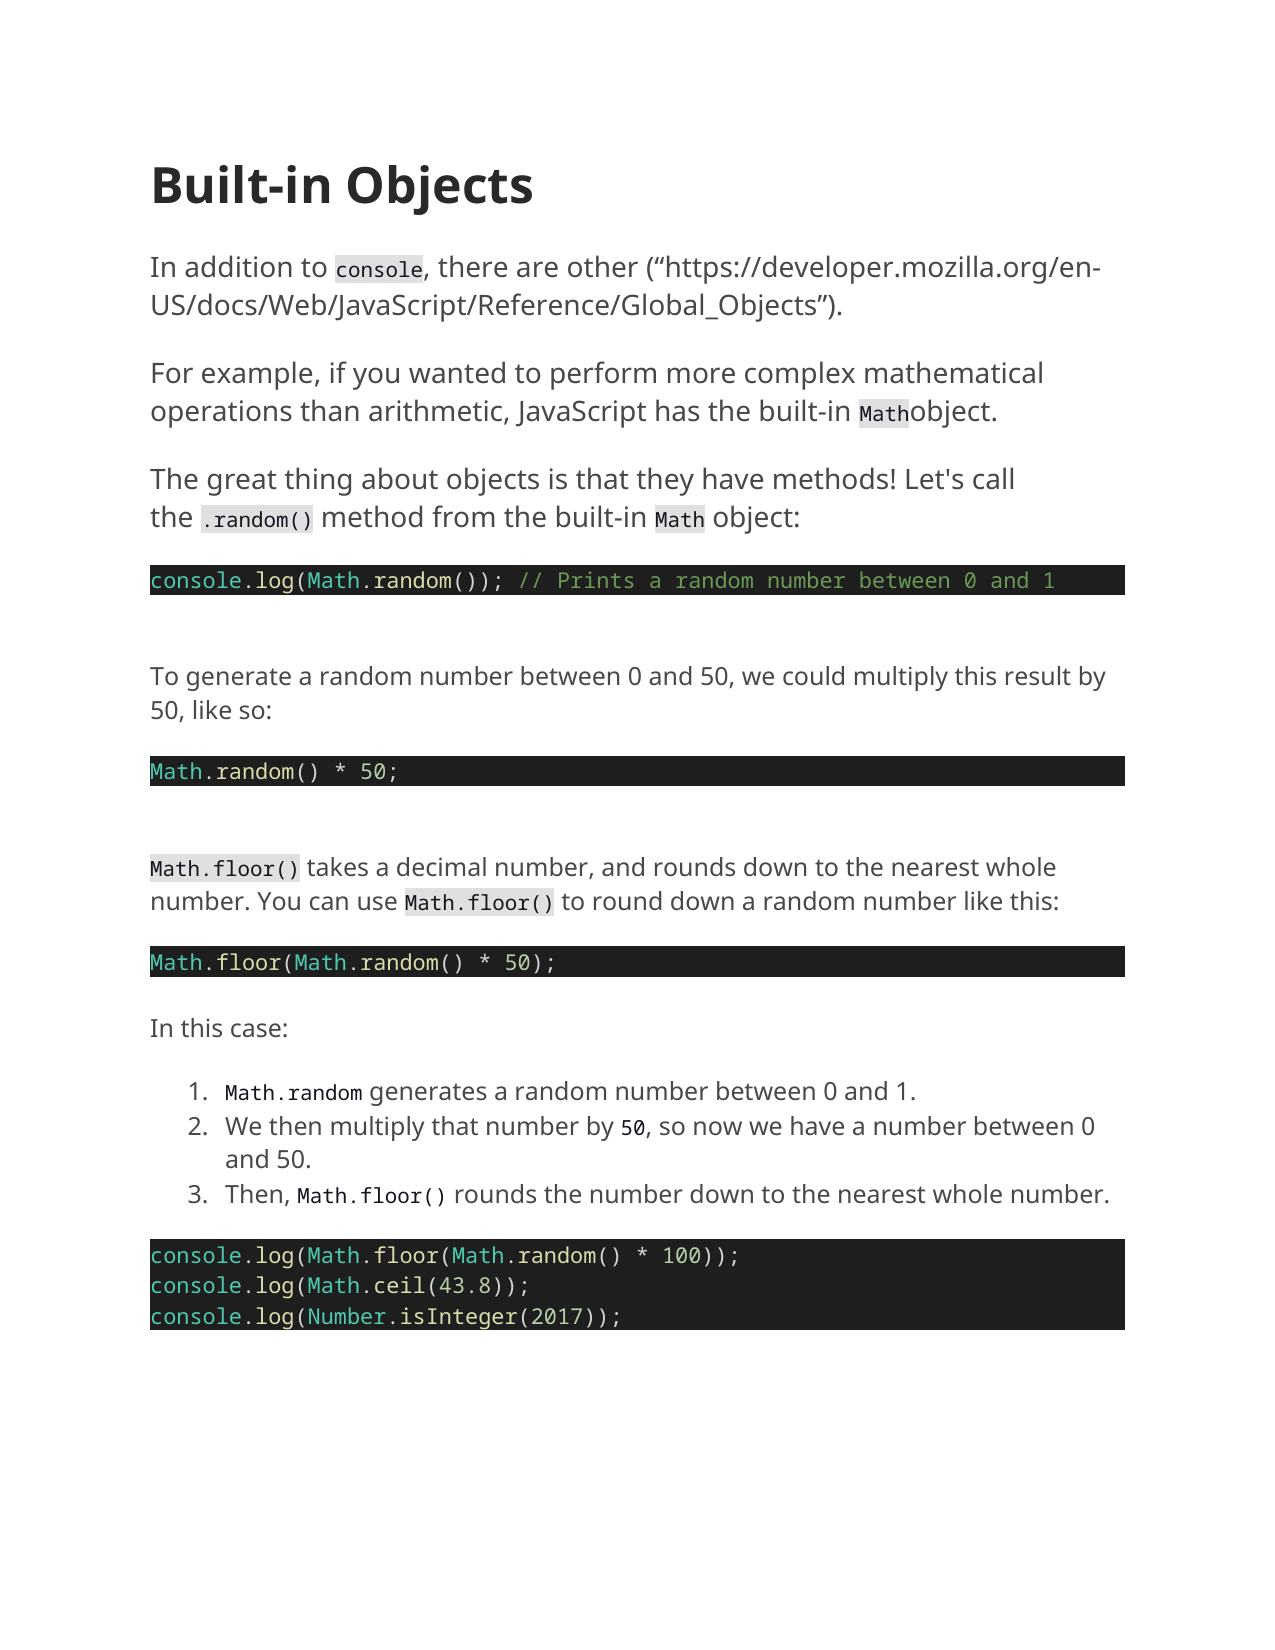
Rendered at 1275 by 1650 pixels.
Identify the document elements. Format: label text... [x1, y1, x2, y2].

list Then, Math.floor() rounds the number down to the nearest whole number. [187, 1176, 1125, 1210]
text Math.floor(Math.random() * 50); [150, 946, 1125, 977]
text console.log(Math.random()); // Prints a random number between 0 and 1 [150, 565, 1125, 595]
list We then multiply that number by 50, so now we have a number between 0 and 50. [187, 1108, 1125, 1176]
text In this case: [150, 1011, 1125, 1045]
text console.log(Math.ceil(43.8)); [150, 1270, 1125, 1300]
text In addition to console, there are other (“https://developer.mozilla.org/en-US/docs/Web/JavaScript/Reference/Global_Objects”). [150, 247, 1125, 324]
text console.log(Number.isInteger(2017)); [150, 1300, 1125, 1330]
text The great thing about objects is that they have methods! Let's call the .random() method from the built-in Math object: [150, 459, 1125, 536]
subtitle Built-in Objects [150, 150, 1125, 218]
text Math.floor() takes a decimal number, and rounds down to the nearest whole number. You can use Math.floor() to round down a random number like this: [150, 849, 1125, 917]
list Math.random generates a random number between 0 and 1. [187, 1074, 1125, 1108]
text Math.random() * 50; [150, 756, 1125, 786]
text For example, if you wanted to perform more complex mathematical operations than arithmetic, JavaScript has the built-in Mathobject. [150, 353, 1125, 430]
text To generate a random number between 0 and 50, we could multiply this result by 50, like so: [150, 658, 1125, 726]
text console.log(Math.floor(Math.random() * 100)); [150, 1239, 1125, 1270]
